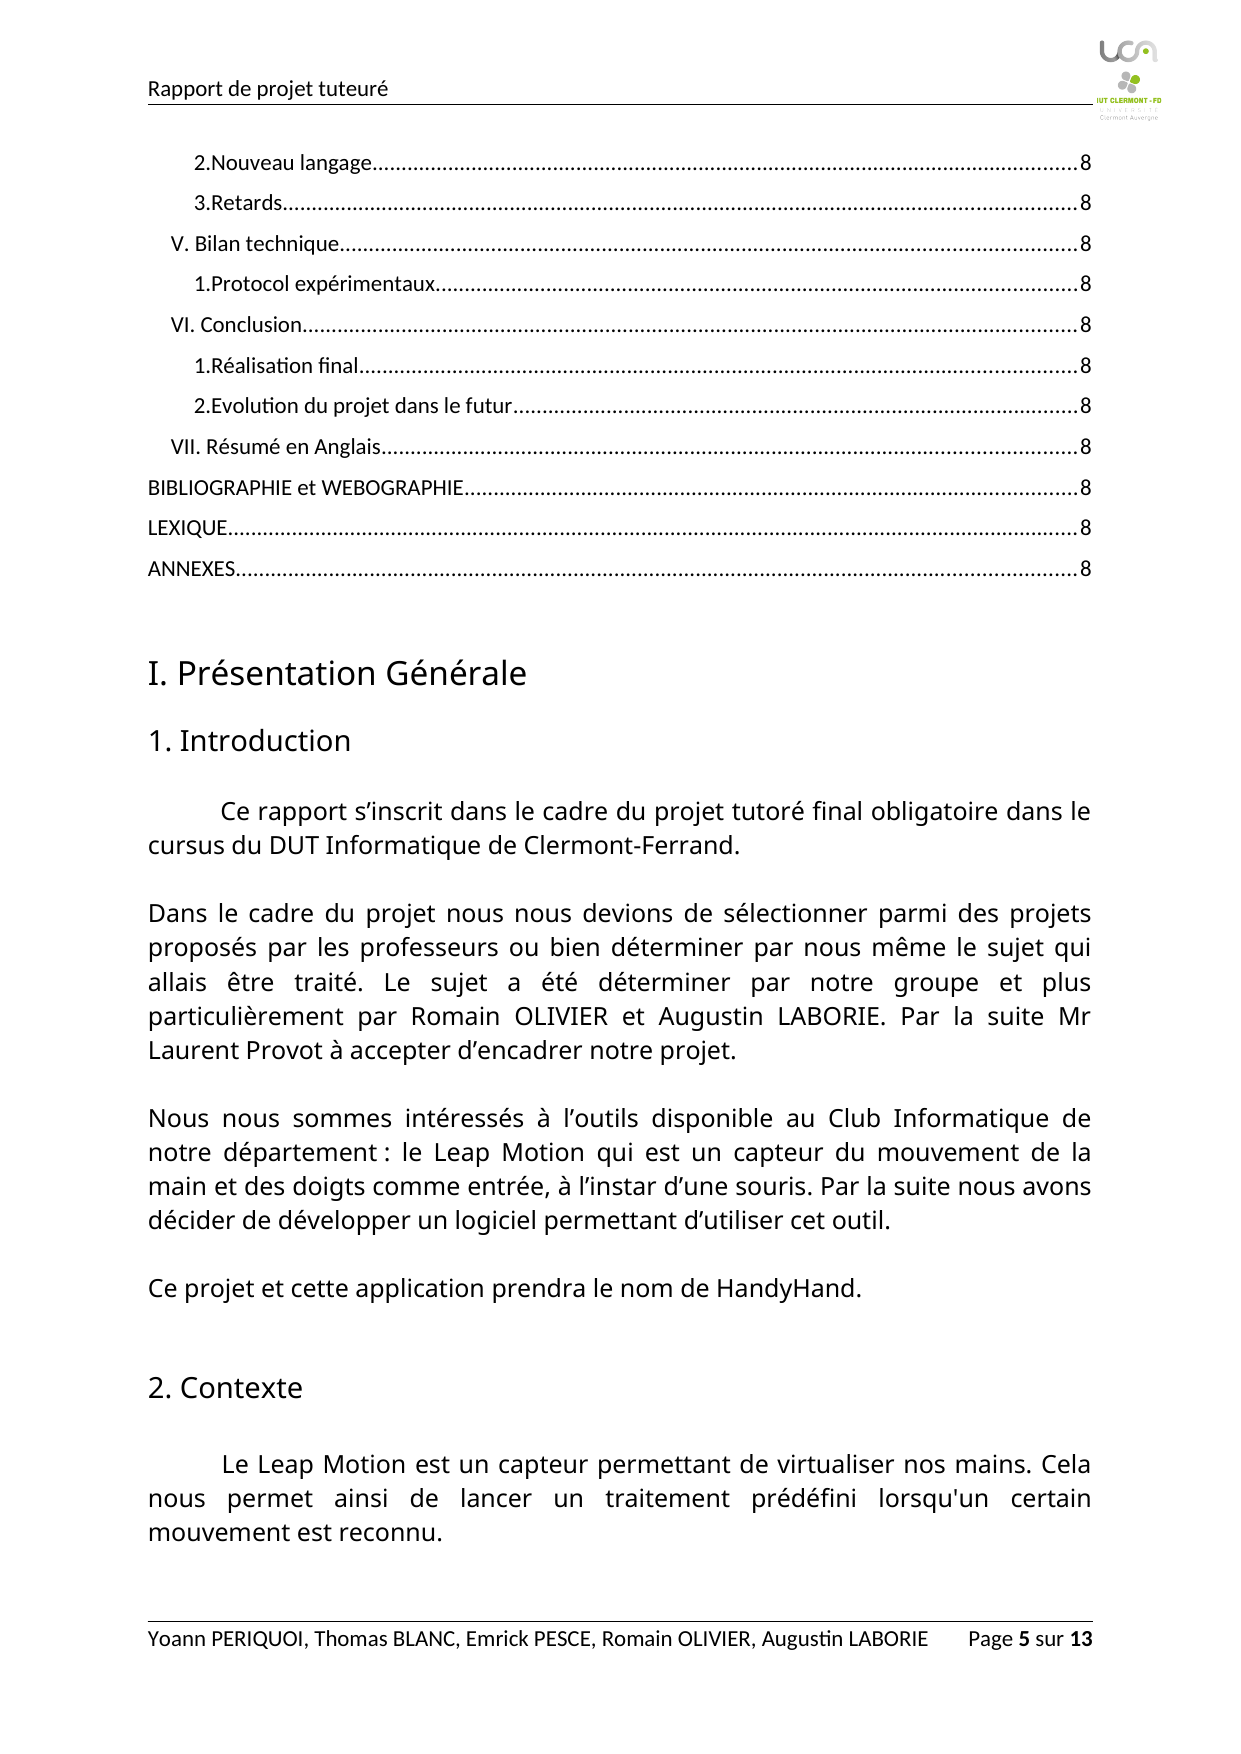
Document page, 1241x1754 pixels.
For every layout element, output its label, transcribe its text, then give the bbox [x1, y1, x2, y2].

text Dans le cadre du projet nous nous devions de sélectionner parmi des projets proposés par les professeurs ou bien déterminer par nous même le sujet qui allais être traité. Le sujet a été déterminer par notre groupe et plus particulièrement par Romain OLIVIER et Augustin LABORIE. Par la suite Mr Laurent Provot à accepter d’encadrer notre projet. [148, 896, 1093, 1066]
text Nous nous sommes intéressés à l’outils disponible au Club Informatique de notre département : le Leap Motion qui est un capteur du mouvement de la main et des doigts comme entrée, à l’instar d’une souris. Par la suite nous avons décider de développer un logiciel permettant d’utiliser cet outil. [148, 1100, 1093, 1237]
subtitle I. Présentation Générale [148, 650, 1093, 695]
subtitle 2. Contexte [148, 1367, 1093, 1407]
text Ce rapport s’inscrit dans le cadre du projet tutoré final obligatoire dans le cursus du DUT Informatique de Clermont-Ferrand. [148, 794, 1093, 862]
text Le Leap Motion est un capteur permettant de virtualiser nos mains. Cela nous permet ainsi de lancer un traitement prédéfini lorsqu'un certain mouvement est reconnu. [148, 1447, 1093, 1549]
subtitle 1. Introduction [148, 720, 1093, 760]
text Ce projet et cette application prendra le nom de HandyHand. [148, 1271, 1093, 1305]
picture [1076, 28, 1182, 133]
